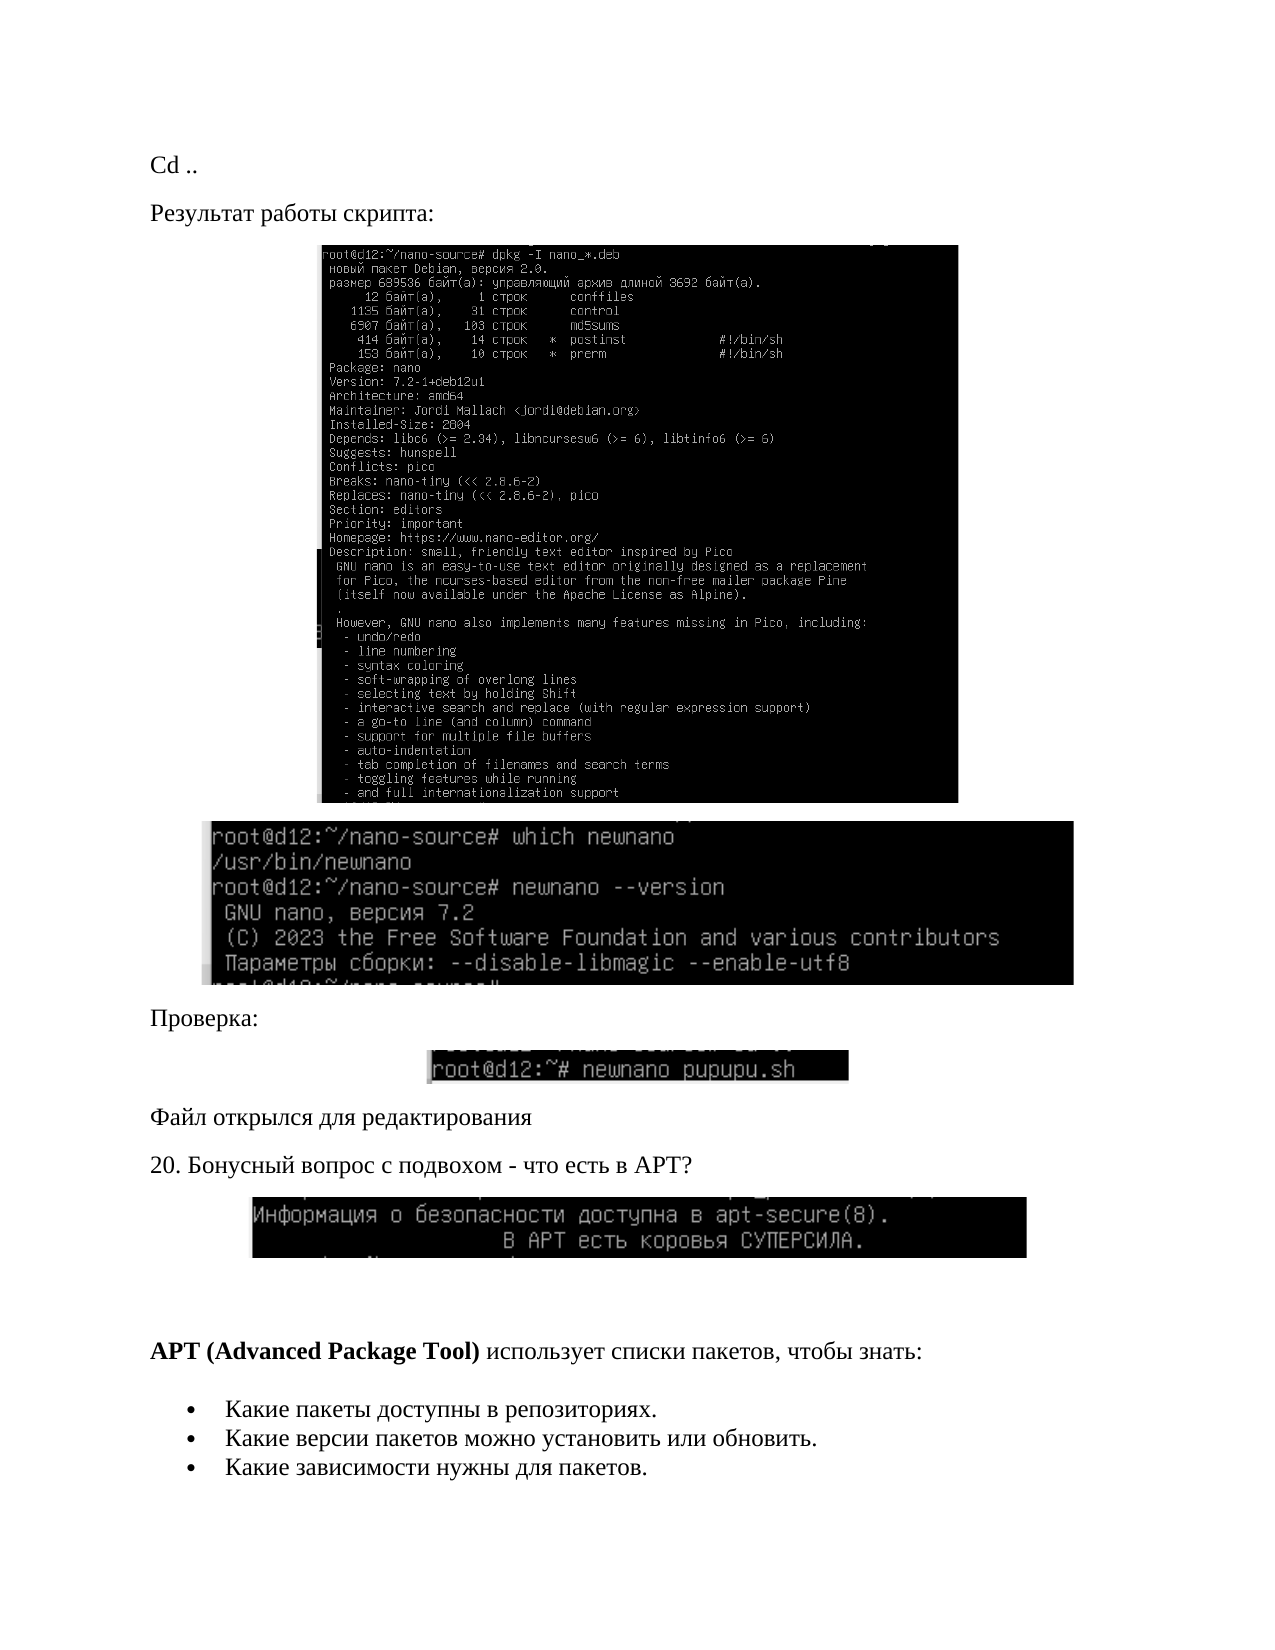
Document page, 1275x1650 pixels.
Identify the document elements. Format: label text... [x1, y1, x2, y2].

text APT (Advanced Package Tool) использует списки пакетов, чтобы знать: [150, 1336, 1125, 1365]
picture [316, 245, 959, 803]
list Какие пакеты доступны в репозиториях. [187, 1394, 1125, 1423]
text Cd .. [150, 150, 1125, 179]
text Файл открылся для редактирования [150, 1102, 1125, 1131]
picture [248, 1197, 1027, 1258]
list Какие версии пакетов можно установить или обновить. [187, 1423, 1125, 1452]
text Результат работы скрипта: [150, 198, 1125, 226]
text 20. Бонусный вопрос с подвохом - что есть в APT? [150, 1150, 1125, 1179]
text Проверка: [150, 1003, 1125, 1032]
list Какие зависимости нужны для пакетов. [187, 1452, 1125, 1481]
picture [201, 821, 1074, 985]
picture [426, 1050, 849, 1084]
